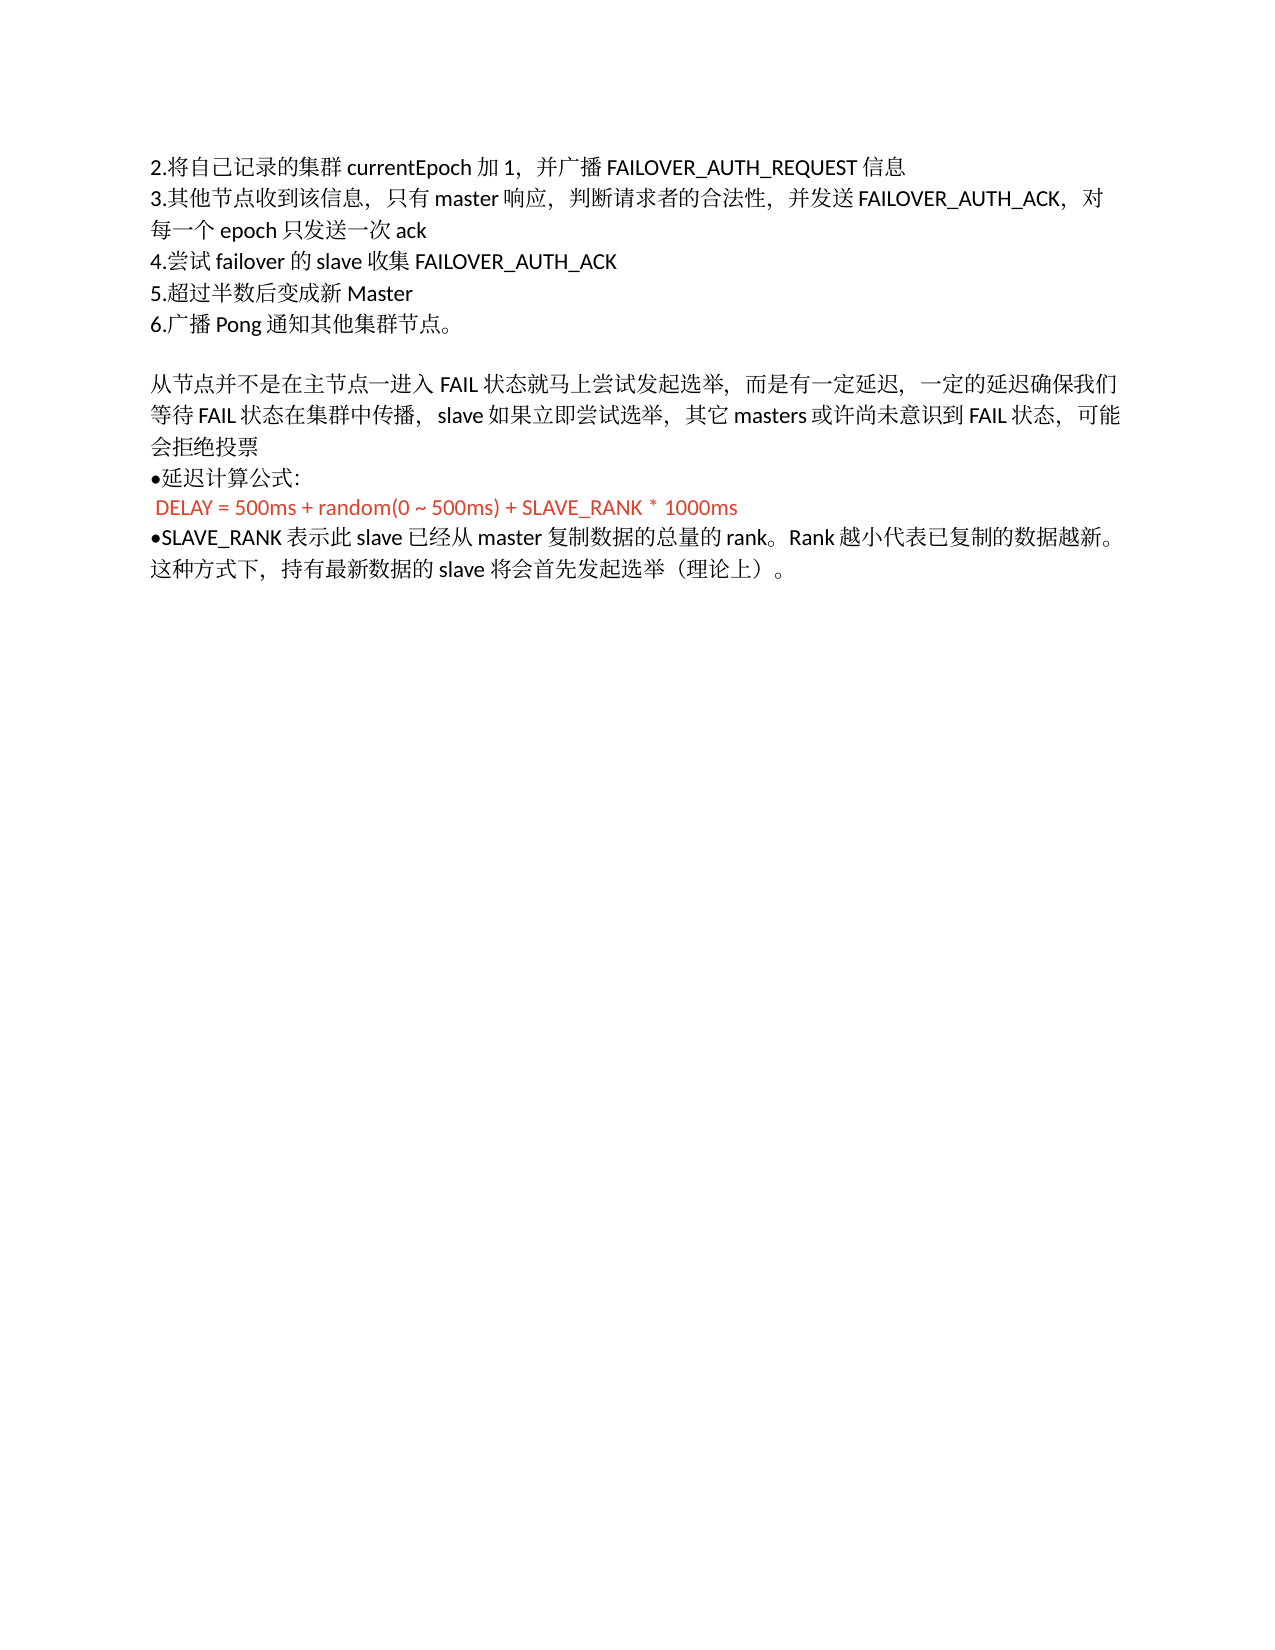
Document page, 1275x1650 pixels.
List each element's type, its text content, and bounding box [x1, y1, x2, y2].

text •延迟计算公式： [150, 461, 1125, 493]
text 从节点并不是在主节点一进入 FAIL 状态就马上尝试发起选举，而是有一定延迟，一定的延迟确保我们等待FAIL状态在集群中传播，slave如果立即尝试选举，其它masters或许尚未意识到FAIL状态，可能会拒绝投票 [150, 367, 1125, 461]
text 4.尝试failover的slave收集FAILOVER_AUTH_ACK [150, 244, 1125, 276]
text DELAY = 500ms + random(0 ~ 500ms) + SLAVE_RANK * 1000ms [150, 493, 1125, 521]
text •SLAVE_RANK表示此slave已经从master复制数据的总量的rank。Rank越小代表已复制的数据越新。这种方式下，持有最新数据的slave将会首先发起选举（理论上）。 [150, 521, 1125, 583]
text 5.超过半数后变成新Master [150, 276, 1125, 307]
text 2.将自己记录的集群currentEpoch加1，并广播FAILOVER_AUTH_REQUEST 信息 [150, 150, 1125, 181]
text 6.广播Pong通知其他集群节点。 [150, 307, 1125, 339]
text 3.其他节点收到该信息，只有master响应，判断请求者的合法性，并发送FAILOVER_AUTH_ACK，对每一个epoch只发送一次ack [150, 181, 1125, 244]
